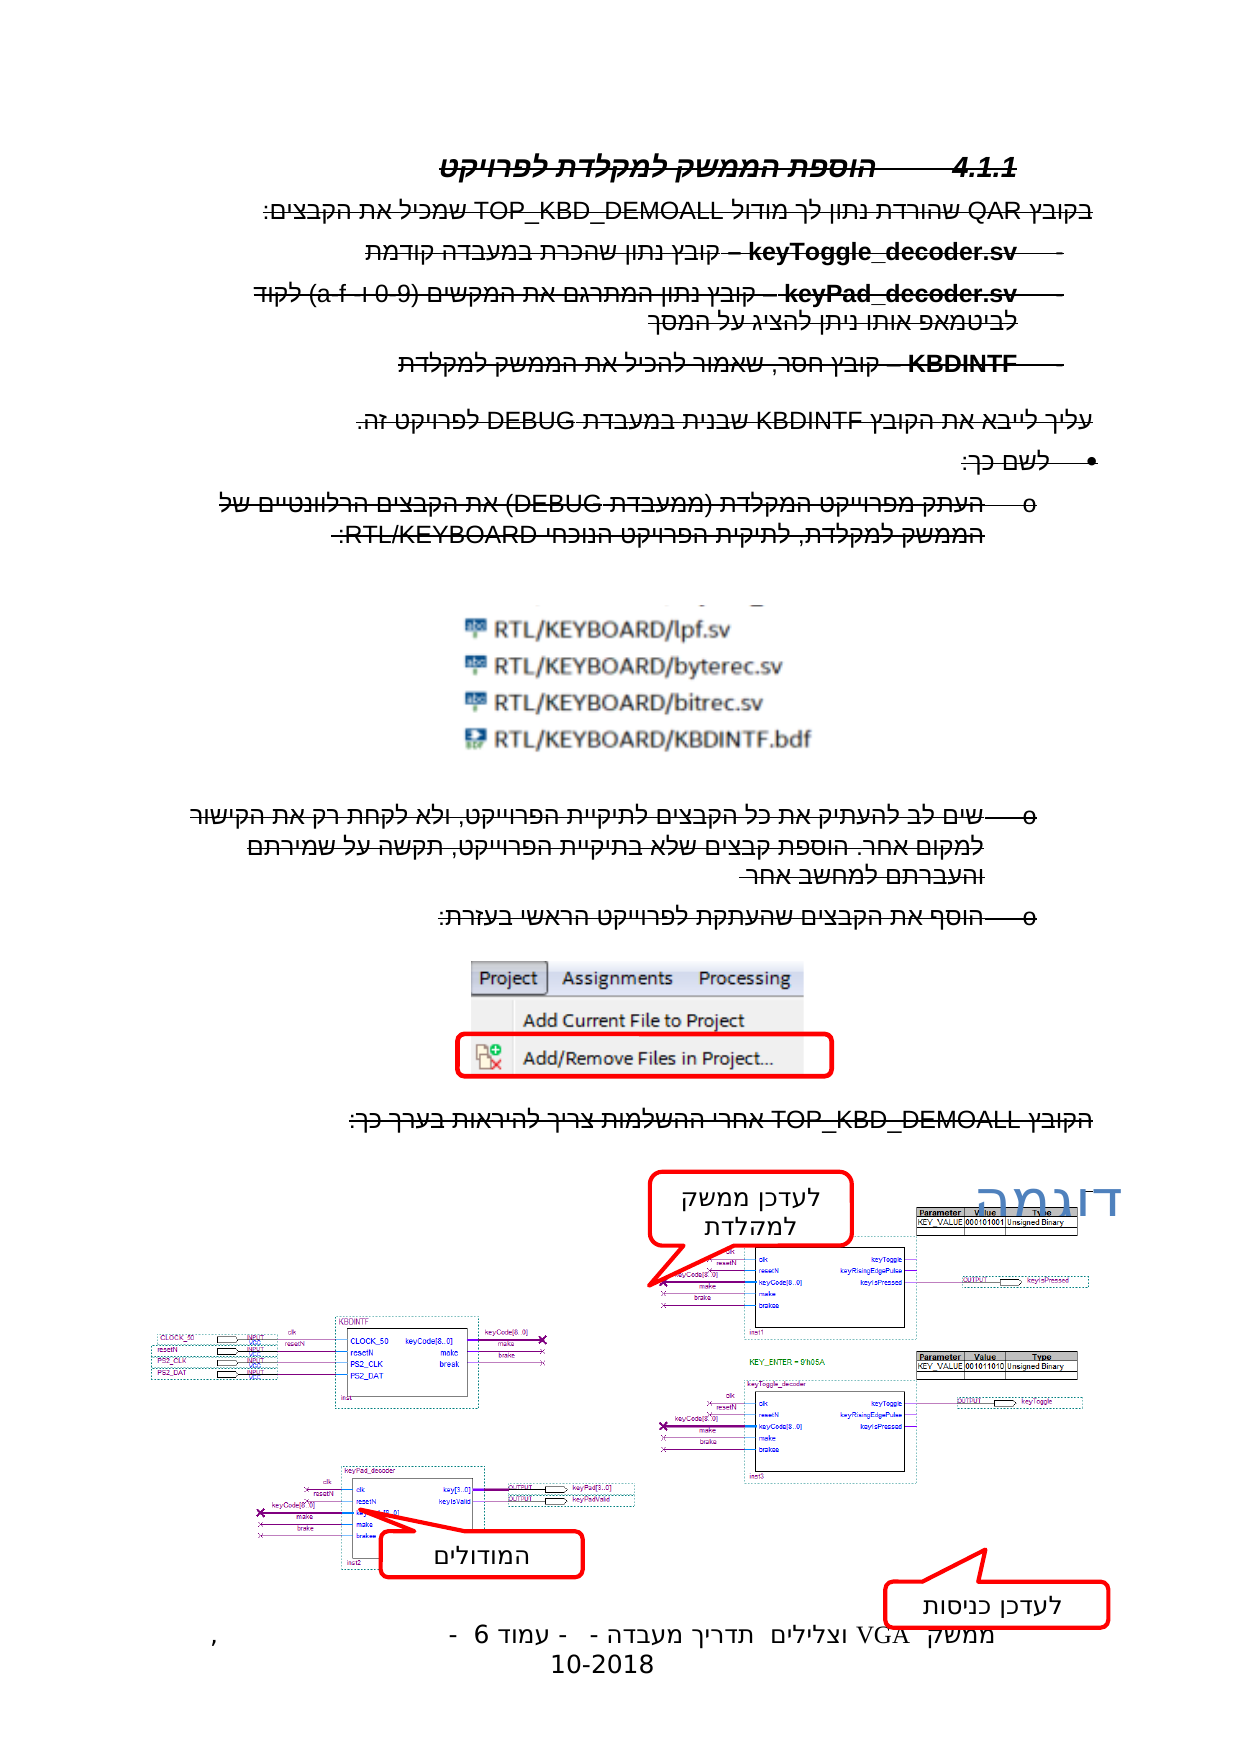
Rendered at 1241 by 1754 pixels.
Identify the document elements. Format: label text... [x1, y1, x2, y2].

picture [471, 961, 804, 1031]
text עליך לייבא את הקובץ KBDINTF שבנית במעבדת DEBUG לפרויקט זה. [187, 406, 1093, 435]
list keyPad_decoder.sv – קובץ נתון המתרגם את המקשים (0-9 ו- a-f) לקוד לביטמאפ אותו ניתן להציג על המסך [187, 278, 1055, 336]
list KBDINTF – קובץ חסר, שאמור להכיל את הממשק למקלדת [187, 348, 1055, 377]
list העתק מפרוייקט המקלדת (ממעבדת DEBUG) את הקבצים הרלוונטיים של הממשק למקלדת, לתיקית הפרויקט הנוכחי RTL/KEYBOARD: [187, 489, 1022, 548]
list לשם כך: [187, 447, 1087, 476]
text בקובץ QAR שהורדת נתון לך מודול TOP_KBD_DEMOALL שמכיל את הקבצים: [187, 196, 1093, 225]
list keyToggle_decoder.sv – קובץ נתון שהכרת במעבדה קודמת [187, 237, 1055, 266]
text הקובץ TOP_KBD_DEMOALL אחרי ההשלמות צריך להיראות בערך כך: [187, 1105, 1093, 1133]
list הוסף את הקבצים שהעתקת לפרוייקט הראשי בעזרת: [187, 902, 1022, 933]
picture [471, 1037, 804, 1073]
picture [142, 1203, 1093, 1574]
list שים לב להעתיק את כל הקבצים לתיקיית הפרוייקט, ולא לקחת רק את הקישור למקום אחר. הוספת קבצים שלא בתיקיית הפרוייקט, תקשה על שמירתם והעברתם למחשב אחר [187, 801, 1022, 890]
picture [458, 605, 822, 760]
subtitle הוספת הממשק למקלדת לפרויקט [187, 150, 952, 183]
